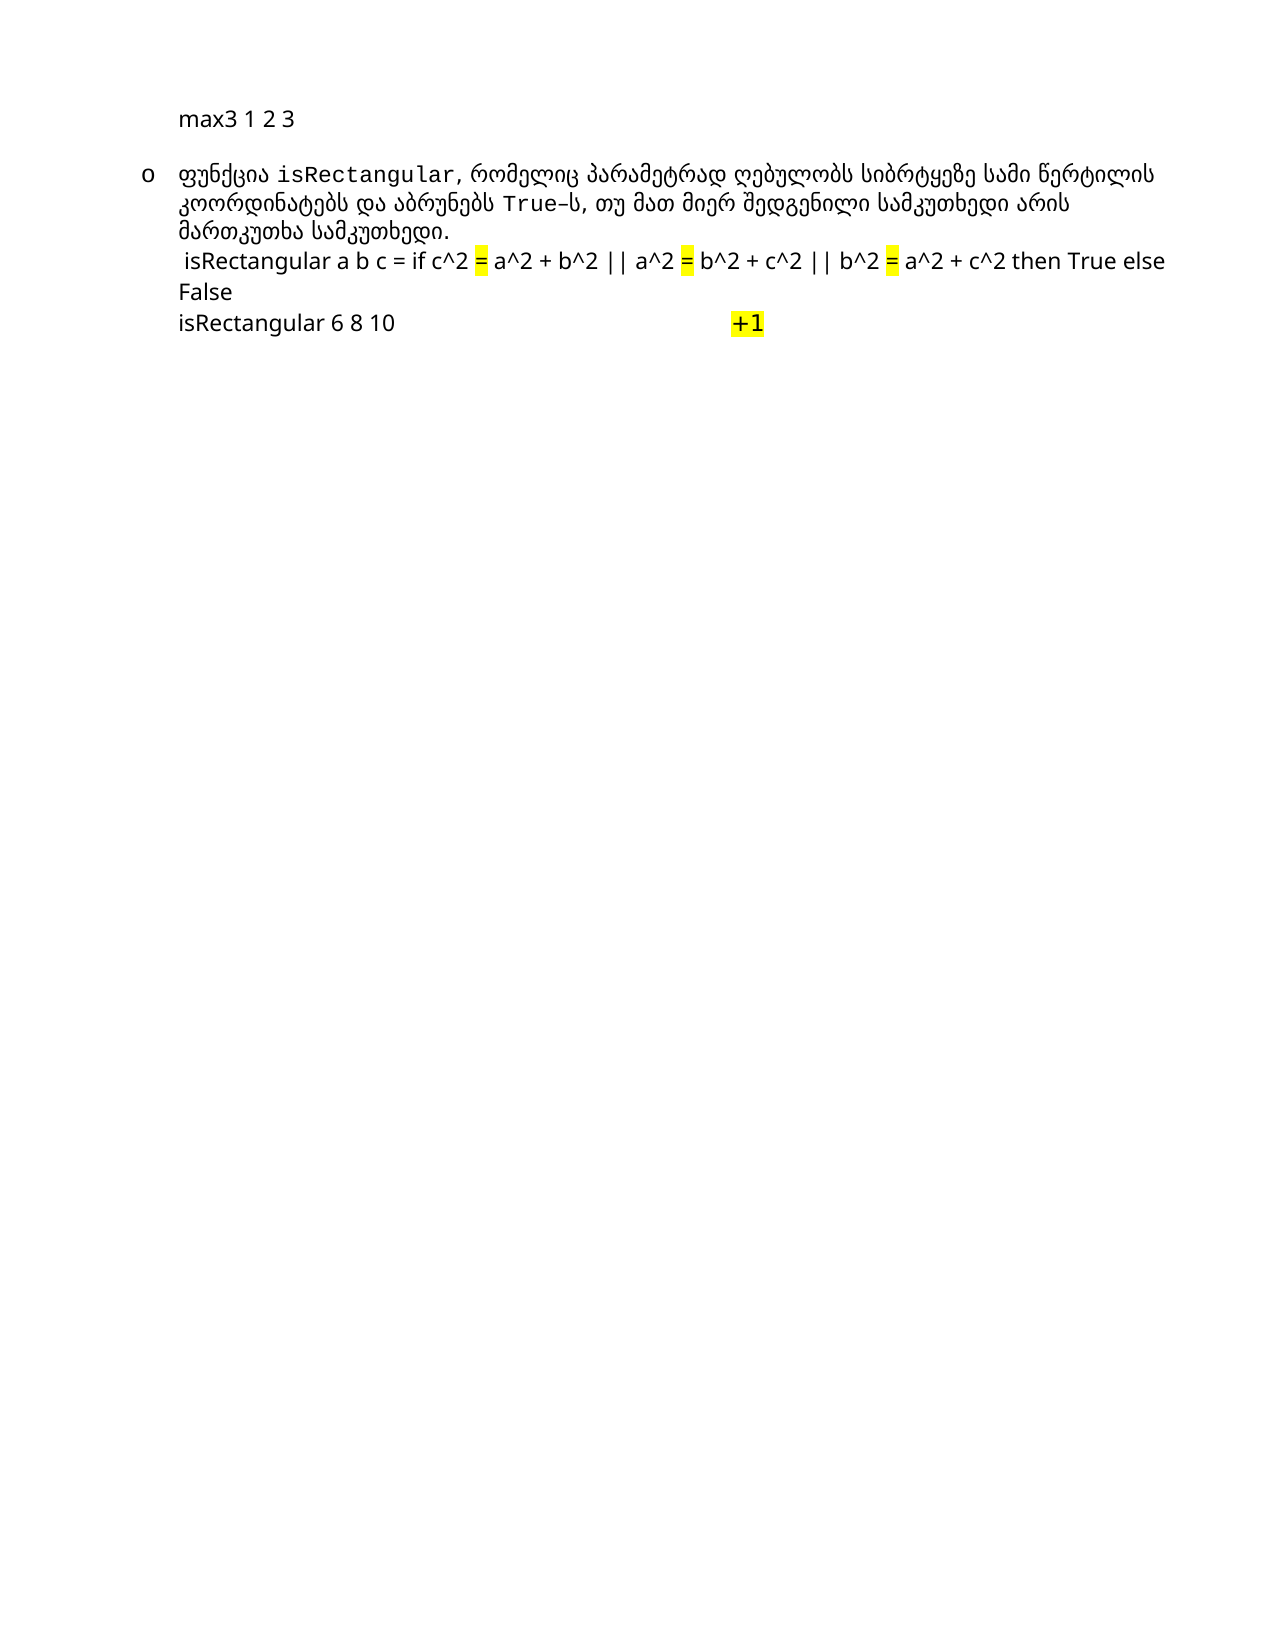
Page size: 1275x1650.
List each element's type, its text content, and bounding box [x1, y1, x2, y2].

text max3 1 2 3 [178, 103, 1191, 135]
list ფუნქცია isRectangular, რომელიც პარამეტრად ღებულობს სიბრტყეზე სამი წერტილის კოორდინატებს და აბრუნებს True–ს, თუ მათ მიერ შედგენილი სამკუთხედი არის მართკუთხა სამკუთხედი. [141, 161, 1191, 245]
text isRectangular a b c = if c^2 = a^2 + b^2 || a^2 = b^2 + c^2 || b^2 = a^2 + c^2 then True else False [178, 245, 1191, 307]
text isRectangular 6 8 10 +1 [178, 307, 1191, 339]
